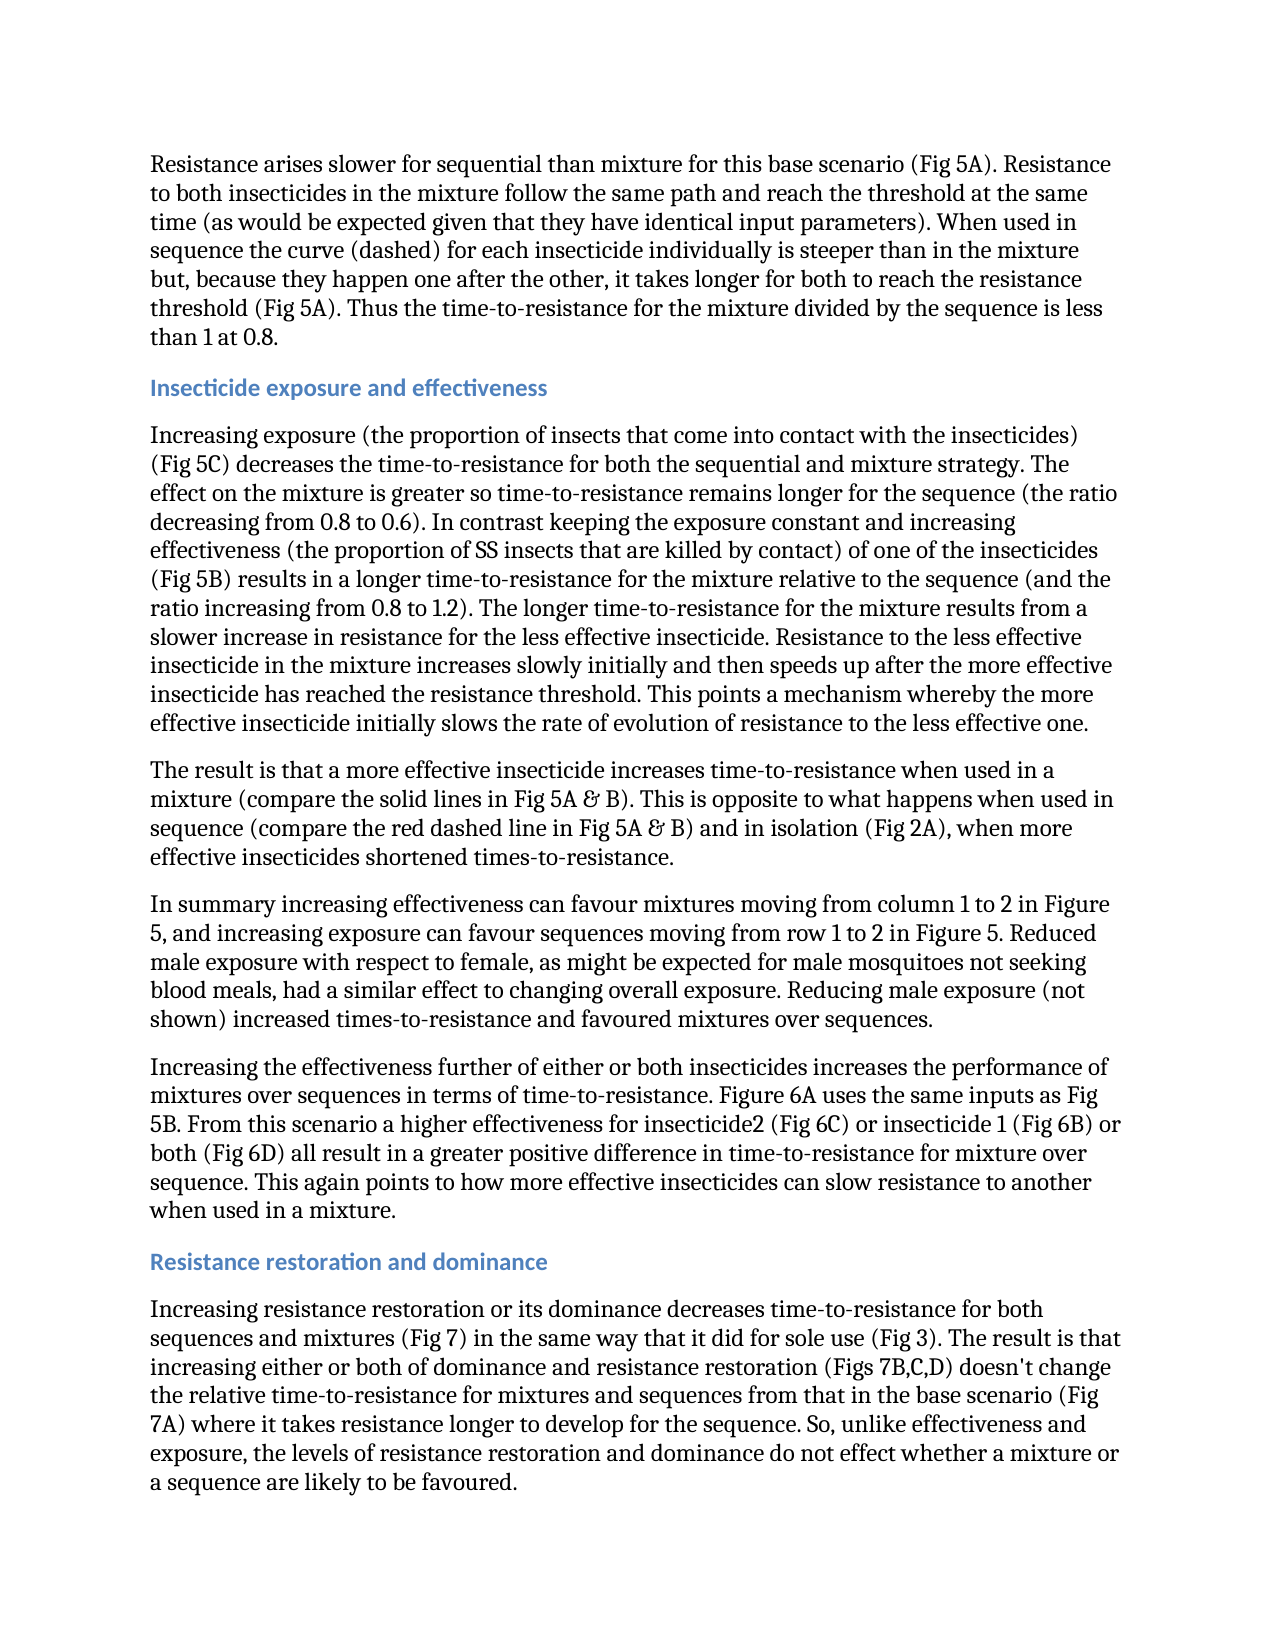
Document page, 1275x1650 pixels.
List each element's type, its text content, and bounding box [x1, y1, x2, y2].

text Increasing exposure (the proportion of insects that come into contact with the insecticides) (Fig 5C) decreases the time-to-resistance for both the sequential and mixture strategy. The effect on the mixture is greater so time-to-resistance remains longer for the sequence (the ratio decreasing from 0.8 to 0.6). In contrast keeping the exposure constant and increasing effectiveness (the proportion of SS insects that are killed by contact) of one of the insecticides (Fig 5B) results in a longer time-to-resistance for the mixture relative to the sequence (and the ratio increasing from 0.8 to 1.2). The longer time-to-resistance for the mixture results from a slower increase in resistance for the less effective insecticide. Resistance to the less effective insecticide in the mixture increases slowly initially and then speeds up after the more effective insecticide has reached the resistance threshold. This points a mechanism whereby the more effective insecticide initially slows the rate of evolution of resistance to the less effective one. [150, 421, 1125, 738]
subtitle Resistance restoration and dominance [150, 1246, 1125, 1276]
text Increasing resistance restoration or its dominance decreases time-to-resistance for both sequences and mixtures (Fig 7) in the same way that it did for sole use (Fig 3). The result is that increasing either or both of dominance and resistance restoration (Figs 7B,C,D) doesn't change the relative time-to-resistance for mixtures and sequences from that in the base scenario (Fig 7A) where it takes resistance longer to develop for the sequence. So, unlike effectiveness and exposure, the levels of resistance restoration and dominance do not effect whether a mixture or a sequence are likely to be favoured. [150, 1295, 1125, 1496]
text The result is that a more effective insecticide increases time-to-resistance when used in a mixture (compare the solid lines in Fig 5A & B). This is opposite to what happens when used in sequence (compare the red dashed line in Fig 5A & B) and in isolation (Fig 2A), when more effective insecticides shortened times-to-resistance. [150, 756, 1125, 871]
subtitle Insecticide exposure and effectiveness [150, 372, 1125, 403]
text In summary increasing effectiveness can favour mixtures moving from column 1 to 2 in Figure 5, and increasing exposure can favour sequences moving from row 1 to 2 in Figure 5. Reduced male exposure with respect to female, as might be expected for male mosquitoes not seeking blood meals, had a similar effect to changing overall exposure. Reducing male exposure (not shown) increased times-to-resistance and favoured mixtures over sequences. [150, 890, 1125, 1034]
text Increasing the effectiveness further of either or both insecticides increases the performance of mixtures over sequences in terms of time-to-resistance. Figure 6A uses the same inputs as Fig 5B. From this scenario a higher effectiveness for insecticide2 (Fig 6C) or insecticide 1 (Fig 6B) or both (Fig 6D) all result in a greater positive difference in time-to-resistance for mixture over sequence. This again points to how more effective insecticides can slow resistance to another when used in a mixture. [150, 1053, 1125, 1225]
